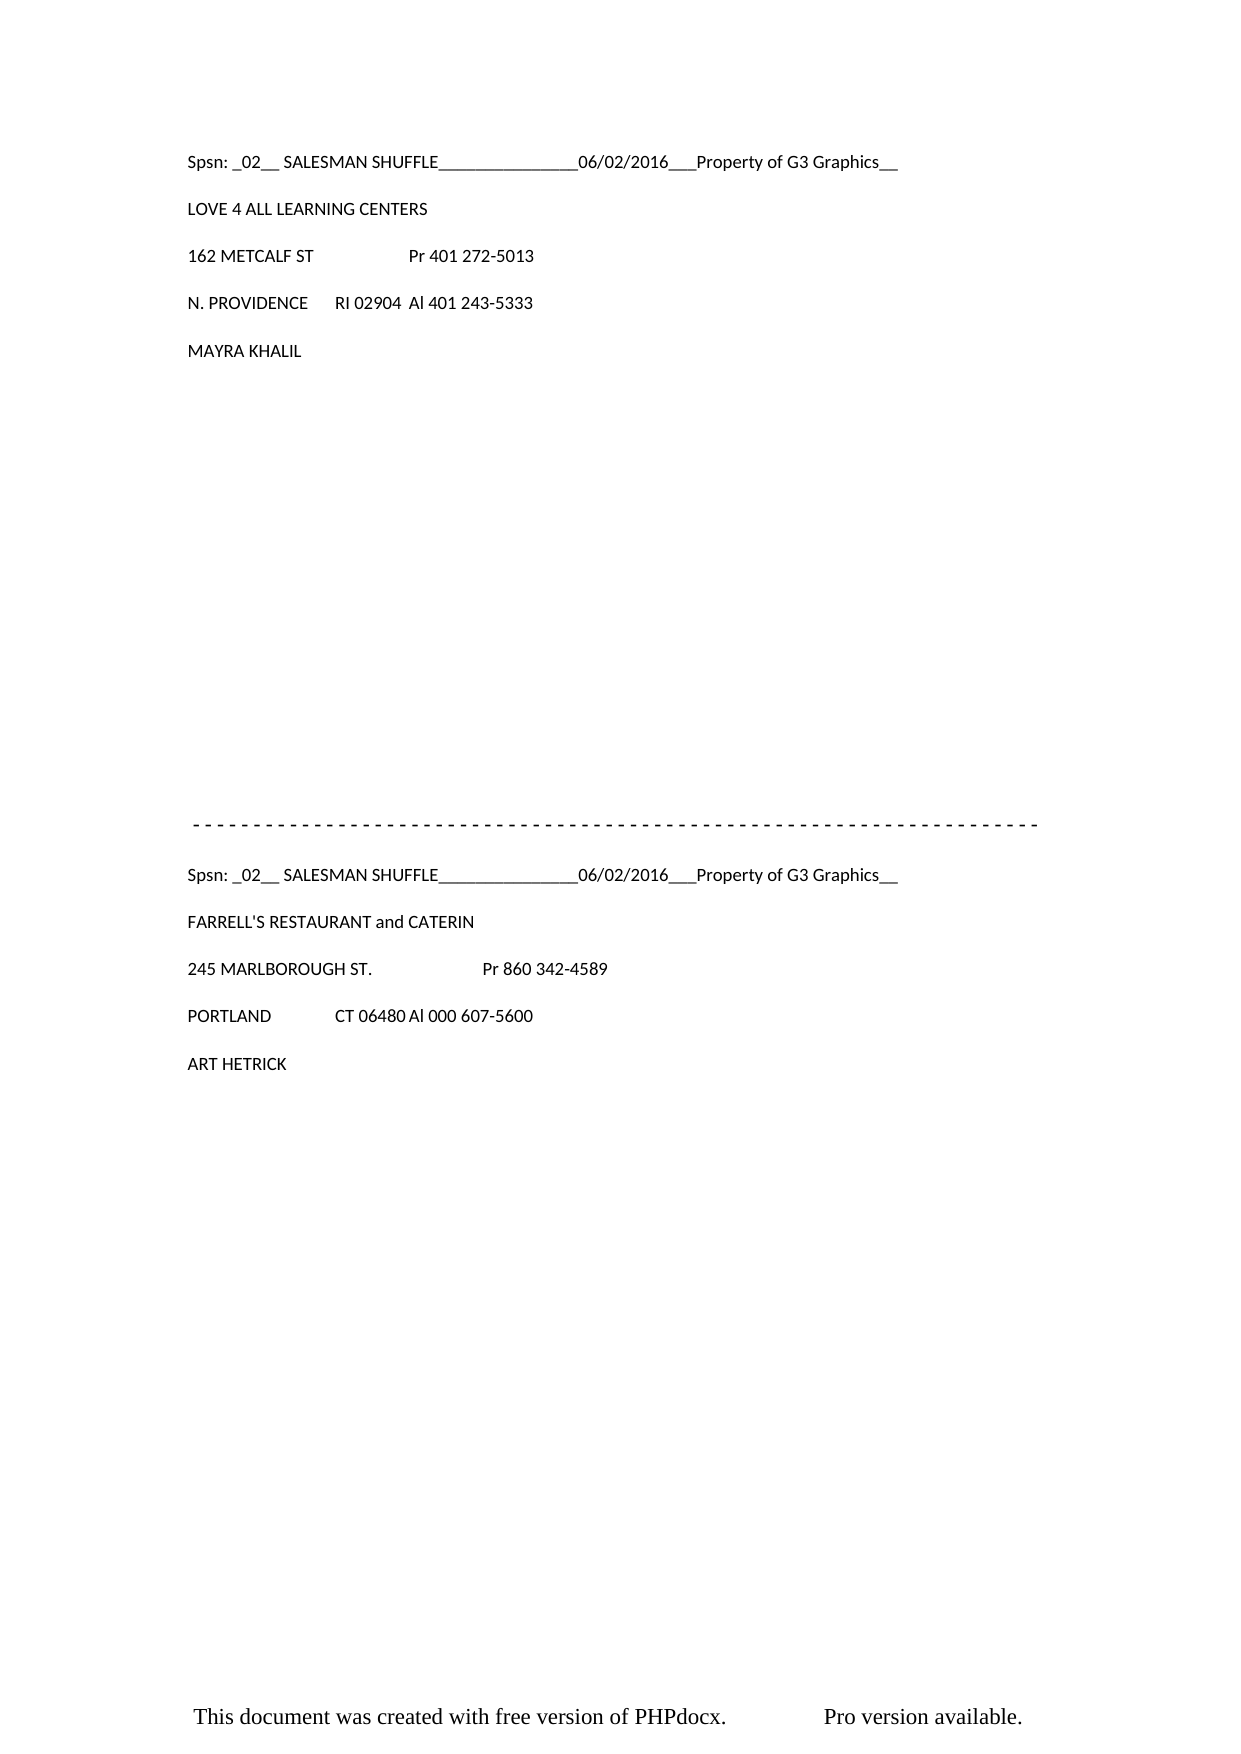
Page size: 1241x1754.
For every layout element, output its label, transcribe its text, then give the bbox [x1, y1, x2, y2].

text - - - - - - - - - - - - - - - - - - - - - - - - - - - - - - - - - - - - - - - - - - - - - - - - - - - - - - - - - - - - - - - - - - - - - - [187, 810, 1053, 838]
text Spsn: _02__ SALESMAN SHUFFLE_______________06/02/2016___Property of G3 Graphics__ [187, 863, 1053, 886]
text FARRELL'S RESTAURANT and CATERIN [187, 910, 1053, 933]
text LOVE 4 ALL LEARNING CENTERS [187, 197, 1053, 220]
text 162 METCALF ST Pr 401 272-5013 [187, 244, 1053, 267]
text MAYRA KHALIL [187, 339, 1053, 362]
text 245 MARLBOROUGH ST. Pr 860 342-4589 [187, 957, 1053, 980]
text PORTLAND CT 06480 Al 000 607-5600 [187, 1005, 1053, 1028]
text Spsn: _02__ SALESMAN SHUFFLE_______________06/02/2016___Property of G3 Graphics__ [187, 150, 1053, 173]
text ART HETRICK [187, 1052, 1053, 1075]
text N. PROVIDENCE RI 02904 Al 401 243-5333 [187, 292, 1053, 314]
